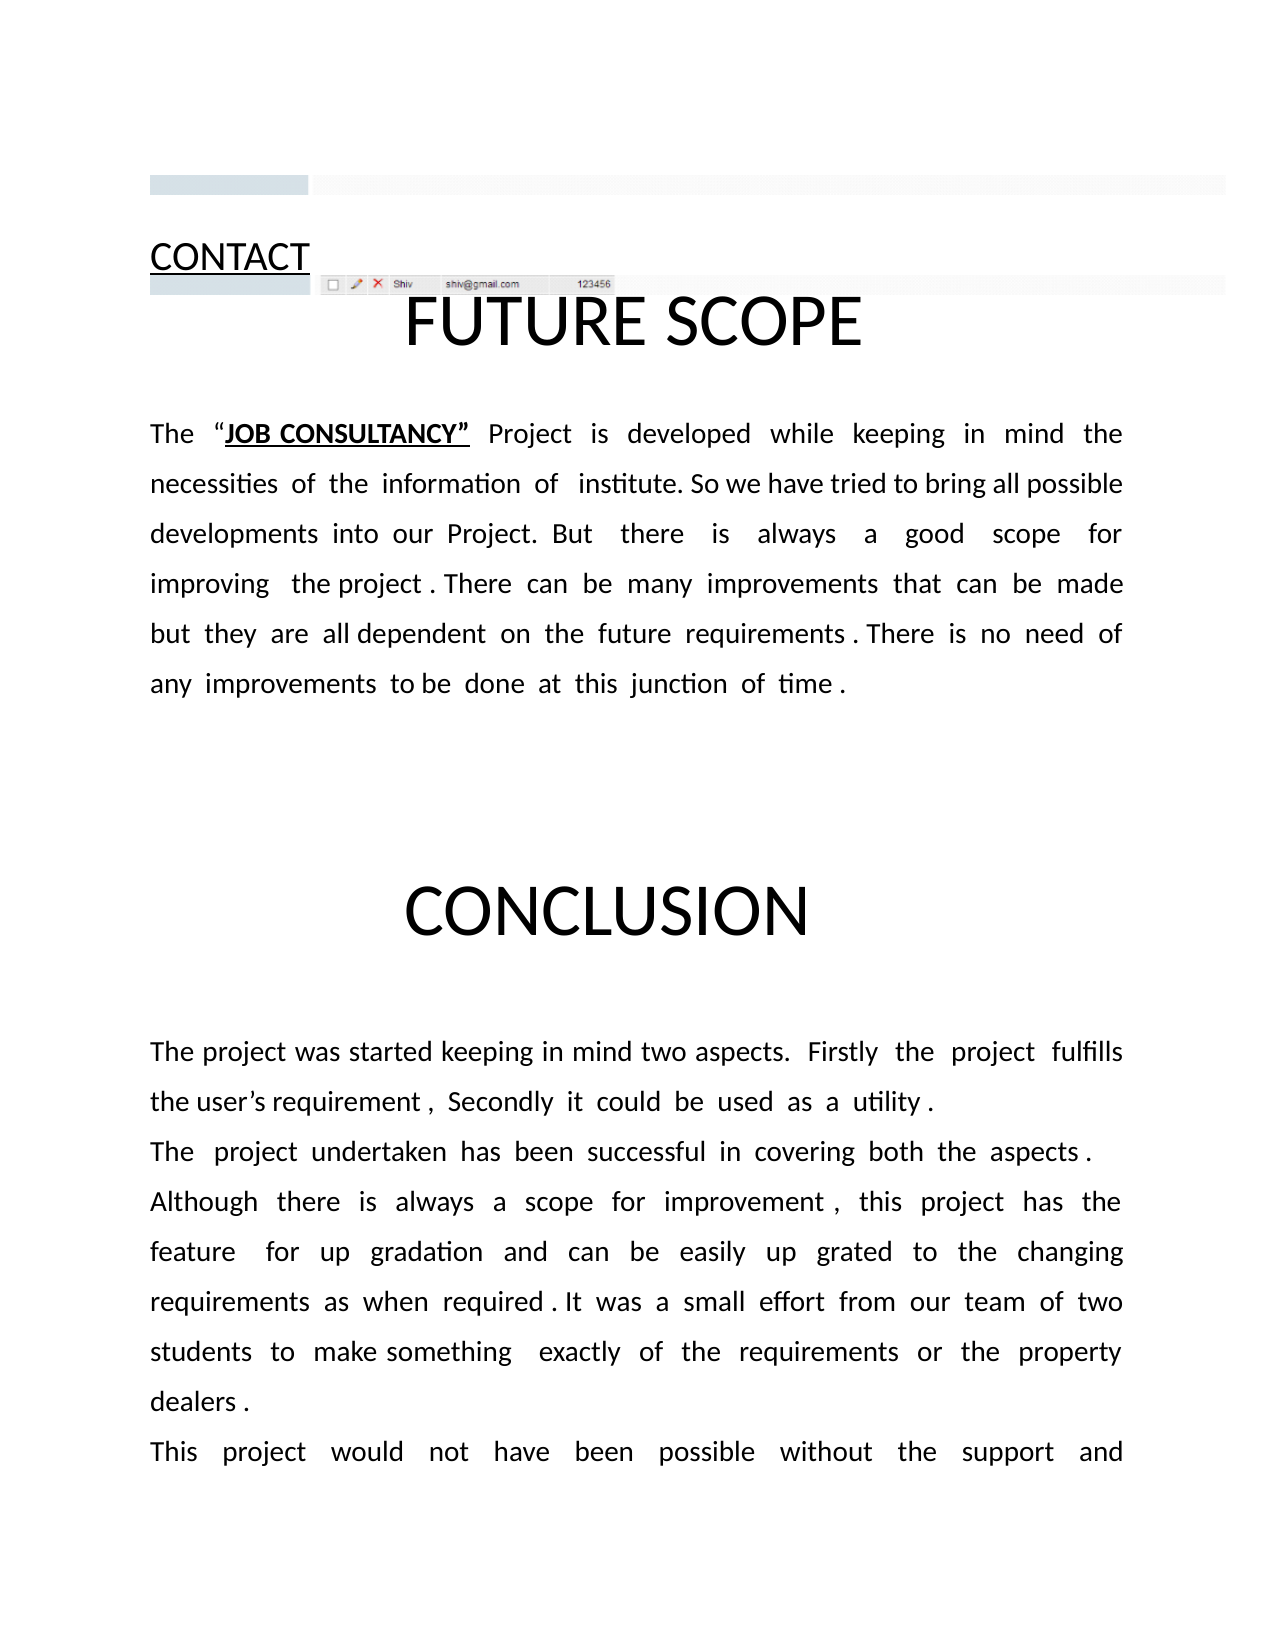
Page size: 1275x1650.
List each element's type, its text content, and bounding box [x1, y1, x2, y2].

text CONCLUSION [150, 916, 1125, 941]
text The “JOB CONSULTANCY” Project is developed while keeping in mind the necessities of the information of institute. So we have tried to bring all possible developments into our Project. But there is always a good scope for improving the project . There can be many improvements that can be made but they are all dependent on the future requirements . There is no need of any improvements to be done at this junction of time . [150, 403, 1125, 703]
text CONTACT [150, 250, 1125, 275]
text Although there is always a scope for improvement , this project has the feature for up gradation and can be easily up grated to the changing requirements as when required . It was a small effort from our team of two students to make something exactly of the requirements or the property dealers . [150, 1172, 1125, 1422]
text The project undertaken has been successful in covering both the aspects . [150, 1122, 1125, 1172]
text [150, 1422, 1125, 1472]
text The project was started keeping in mind two aspects. Firstly the project fulfills the user’s requirement , Secondly it could be used as a utility . [150, 1022, 1125, 1122]
text FUTURE SCOPE [150, 325, 1125, 350]
